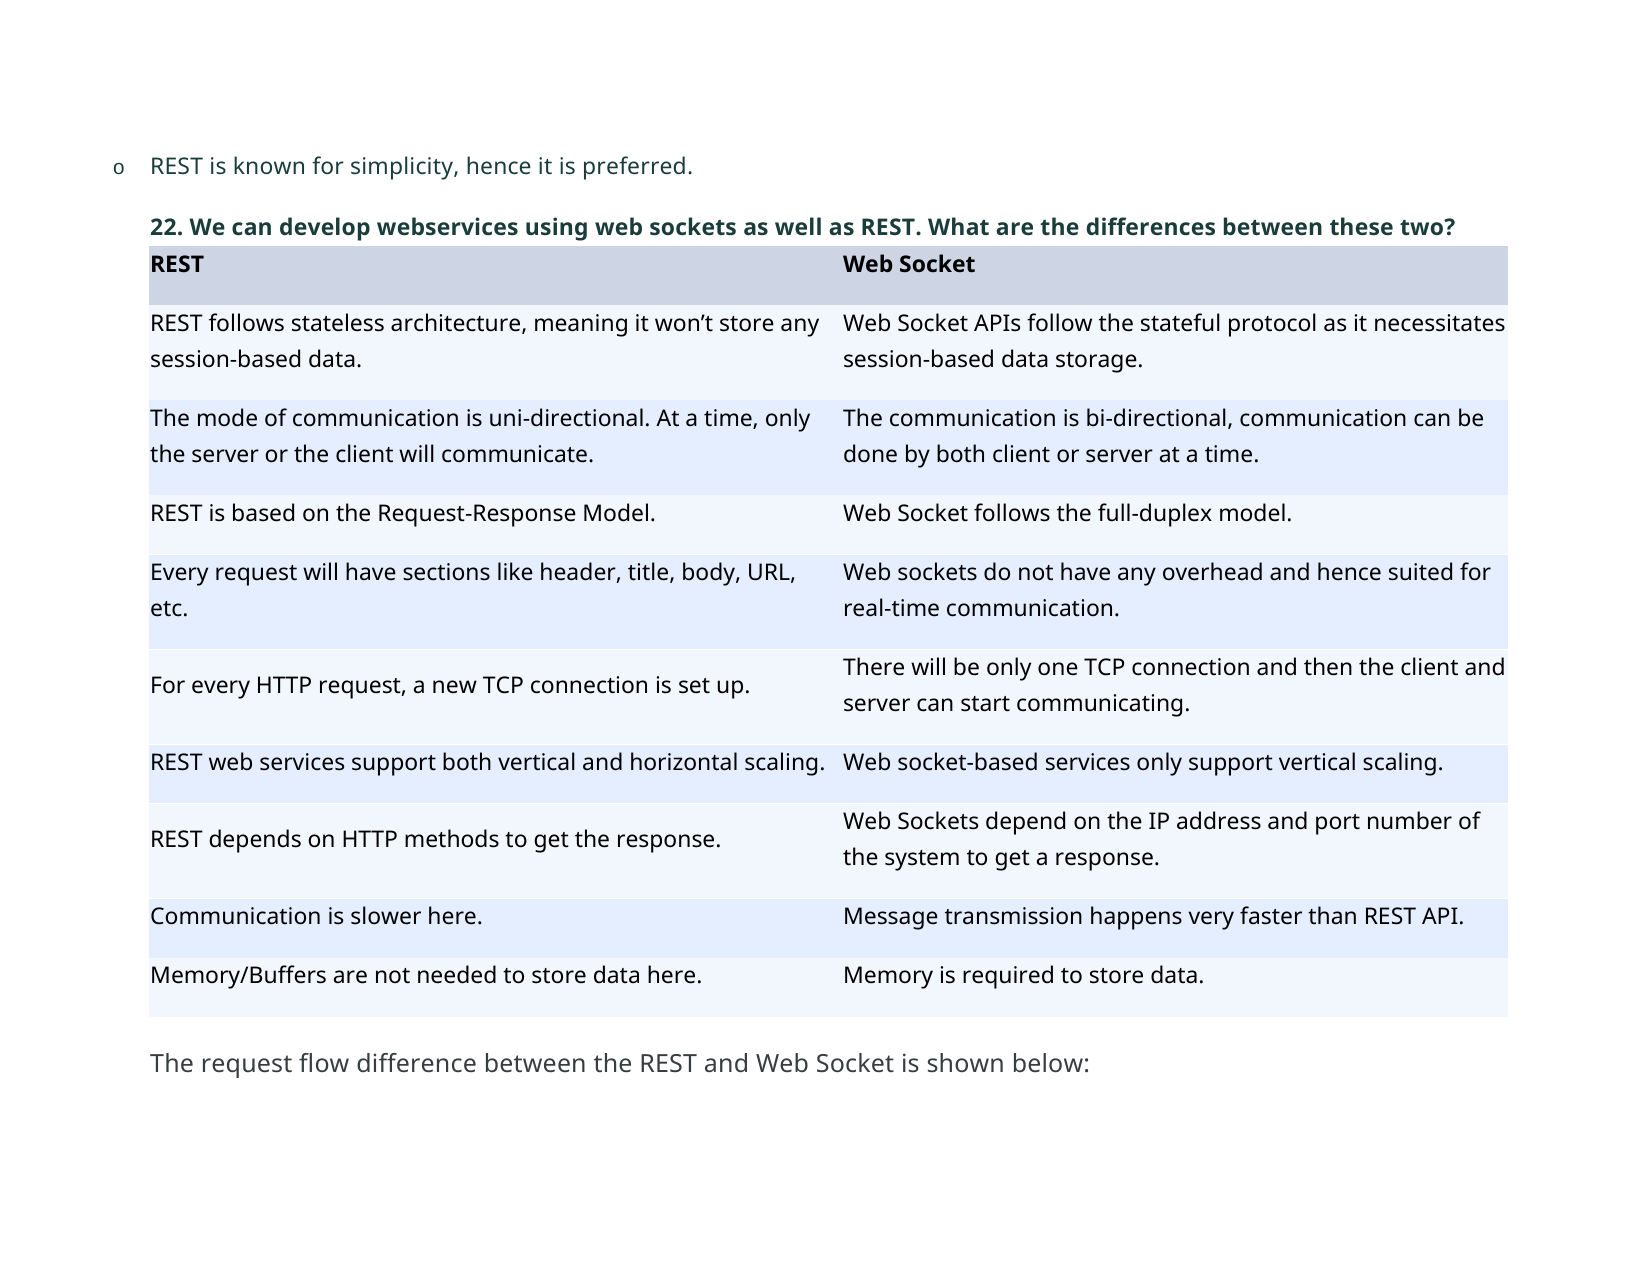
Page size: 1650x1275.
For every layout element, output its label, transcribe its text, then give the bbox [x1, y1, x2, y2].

table_cell Every request will have sections like header, title, body, URL, etc. [149, 555, 841, 649]
table_cell For every HTTP request, a new TCP connection is set up. [149, 650, 841, 744]
text The request flow difference between the REST and Web Socket is shown below: [150, 1046, 1500, 1080]
table_cell REST is based on the Request-Response Model. [149, 495, 841, 554]
table_cell Message transmission happens very faster than REST API. [841, 899, 1508, 958]
table_cell Memory/Buffers are not needed to store data here. [149, 958, 841, 1017]
table_header REST [149, 246, 841, 305]
table_cell The communication is bi-directional, communication can be done by both client or server at a time. [841, 400, 1508, 495]
table_cell Communication is slower here. [149, 899, 841, 958]
table_cell Web Socket APIs follow the stateful protocol as it necessitates session-based data storage. [841, 305, 1508, 400]
table_cell Web Sockets depend on the IP address and port number of the system to get a response. [841, 804, 1508, 898]
list REST is known for simplicity, hence it is preferred. [112, 150, 1500, 181]
table_cell The mode of communication is uni-directional. At a time, only the server or the client will communicate. [149, 400, 841, 495]
table_cell REST web services support both vertical and horizontal scaling. [149, 745, 841, 803]
table_cell Memory is required to store data. [841, 958, 1508, 1017]
table_cell Web socket-based services only support vertical scaling. [841, 745, 1508, 803]
table_cell REST follows stateless architecture, meaning it won’t store any session-based data. [149, 305, 841, 400]
table_cell There will be only one TCP connection and then the client and server can start communicating. [841, 650, 1508, 744]
table_header Web Socket [841, 246, 1508, 305]
table_cell REST depends on HTTP methods to get the response. [149, 804, 841, 898]
subtitle 22. We can develop webservices using web sockets as well as REST. What are the differences between these two? [150, 210, 1500, 242]
table_cell Web sockets do not have any overhead and hence suited for real-time communication. [841, 555, 1508, 649]
table_cell Web Socket follows the full-duplex model. [841, 495, 1508, 554]
